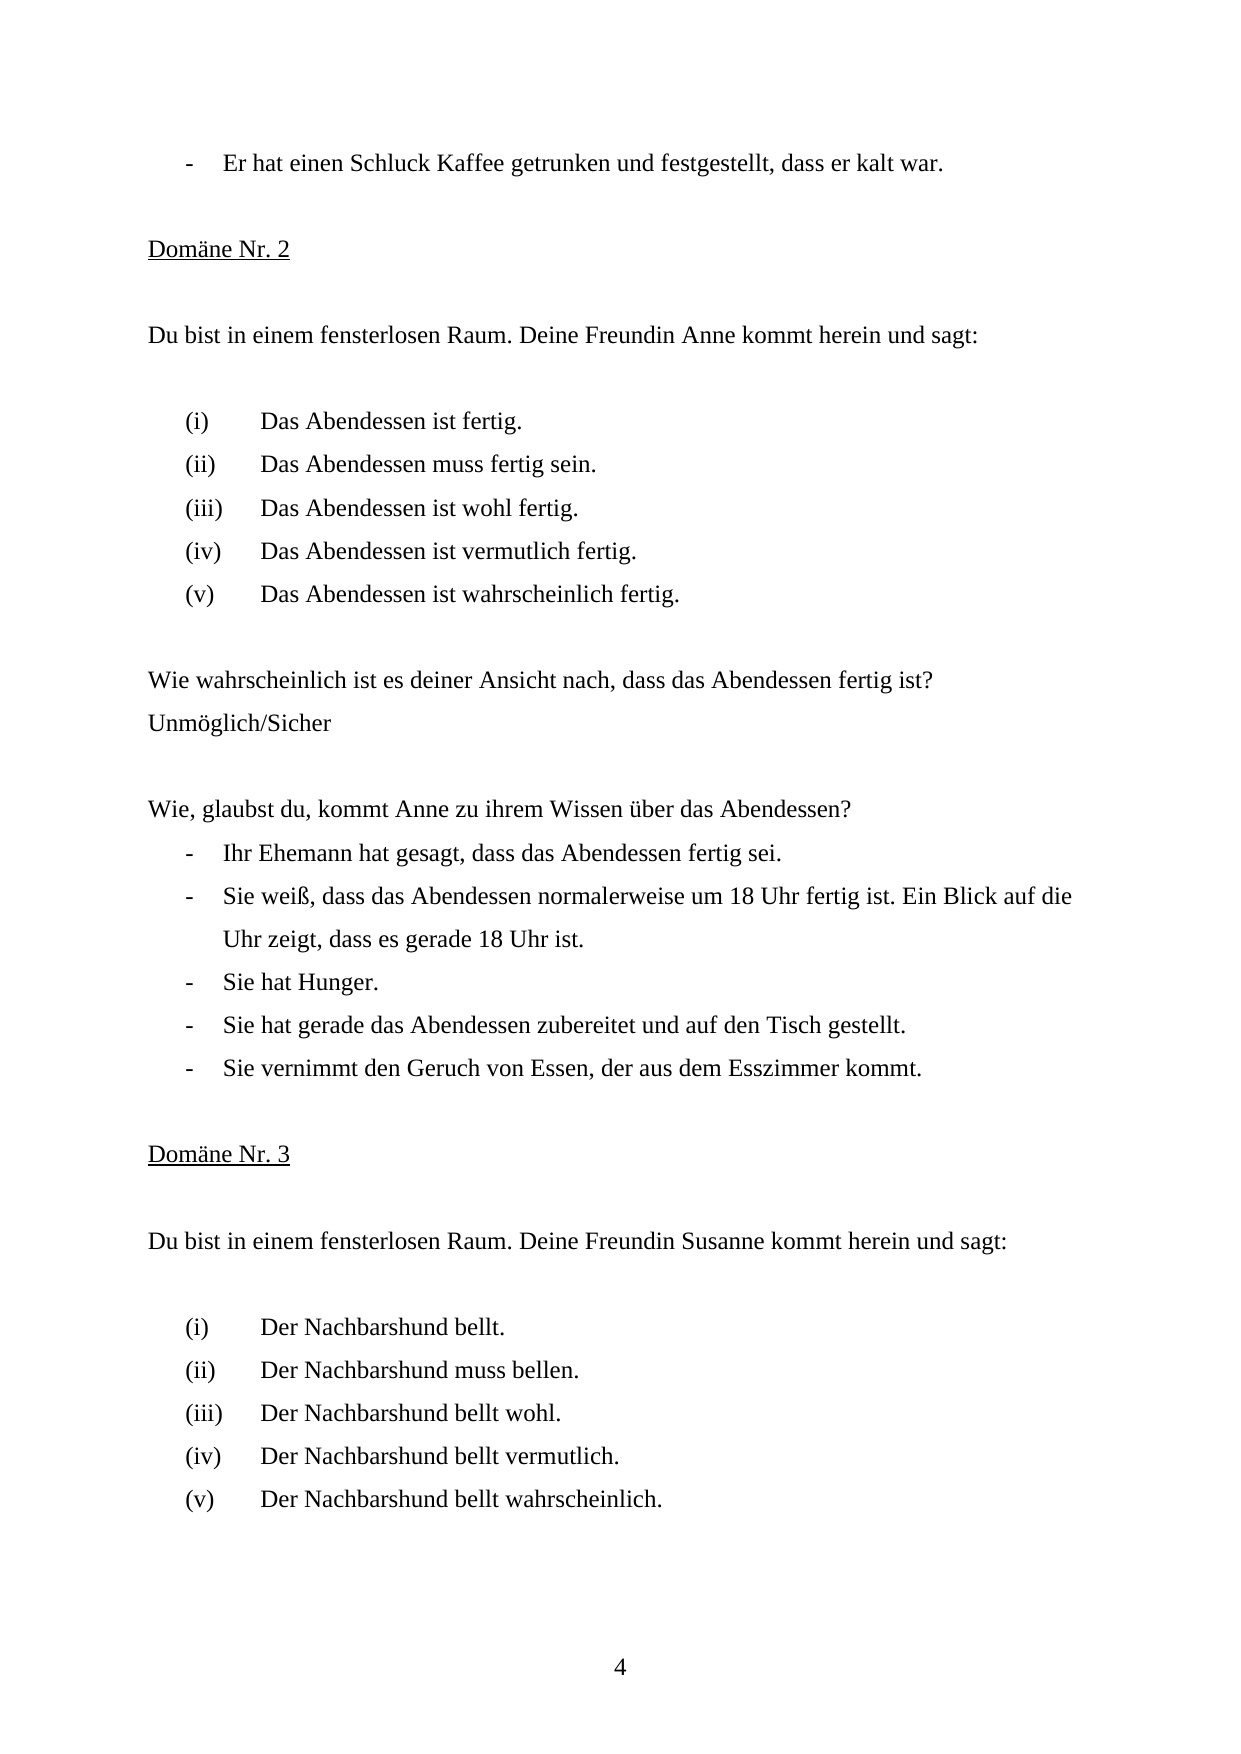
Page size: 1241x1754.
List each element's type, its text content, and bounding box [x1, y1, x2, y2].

list Das Abendessen ist vermutlich fertig. [185, 536, 1093, 564]
list Sie weiß, dass das Abendessen normalerweise um 18 Uhr fertig ist. Ein Blick auf die Uhr zeigt, dass es gerade 18 Uhr ist. [185, 881, 1093, 953]
list Der Nachbarshund bellt vermutlich. [185, 1441, 1093, 1470]
text Wie wahrscheinlich ist es deiner Ansicht nach, dass das Abendessen fertig ist? Unmöglich/Sicher [148, 665, 1093, 737]
text Du bist in einem fensterlosen Raum. Deine Freundin Susanne kommt herein und sagt: [148, 1226, 1093, 1254]
list Das Abendessen ist wohl fertig. [185, 493, 1093, 521]
list Der Nachbarshund bellt. [185, 1312, 1093, 1341]
list Sie hat Hunger. [185, 967, 1093, 996]
list Das Abendessen ist wahrscheinlich fertig. [185, 579, 1093, 608]
list Sie hat gerade das Abendessen zubereitet und auf den Tisch gestellt. [185, 1010, 1093, 1039]
list Er hat einen Schluck Kaffee getrunken und festgestellt, dass er kalt war. [185, 148, 1093, 176]
list Sie vernimmt den Geruch von Essen, der aus dem Esszimmer kommt. [185, 1053, 1093, 1082]
list Der Nachbarshund muss bellen. [185, 1355, 1093, 1384]
list Das Abendessen ist fertig. [185, 406, 1093, 435]
list Der Nachbarshund bellt wahrscheinlich. [185, 1484, 1093, 1513]
text Domäne Nr. 3 [148, 1139, 1093, 1168]
list Ihr Ehemann hat gesagt, dass das Abendessen fertig sei. [185, 838, 1093, 866]
list Das Abendessen muss fertig sein. [185, 449, 1093, 478]
list Der Nachbarshund bellt wohl. [185, 1398, 1093, 1427]
text Domäne Nr. 2 [148, 234, 1093, 263]
text Wie, glaubst du, kommt Anne zu ihrem Wissen über das Abendessen? [148, 794, 1093, 823]
text Du bist in einem fensterlosen Raum. Deine Freundin Anne kommt herein und sagt: [148, 320, 1093, 349]
